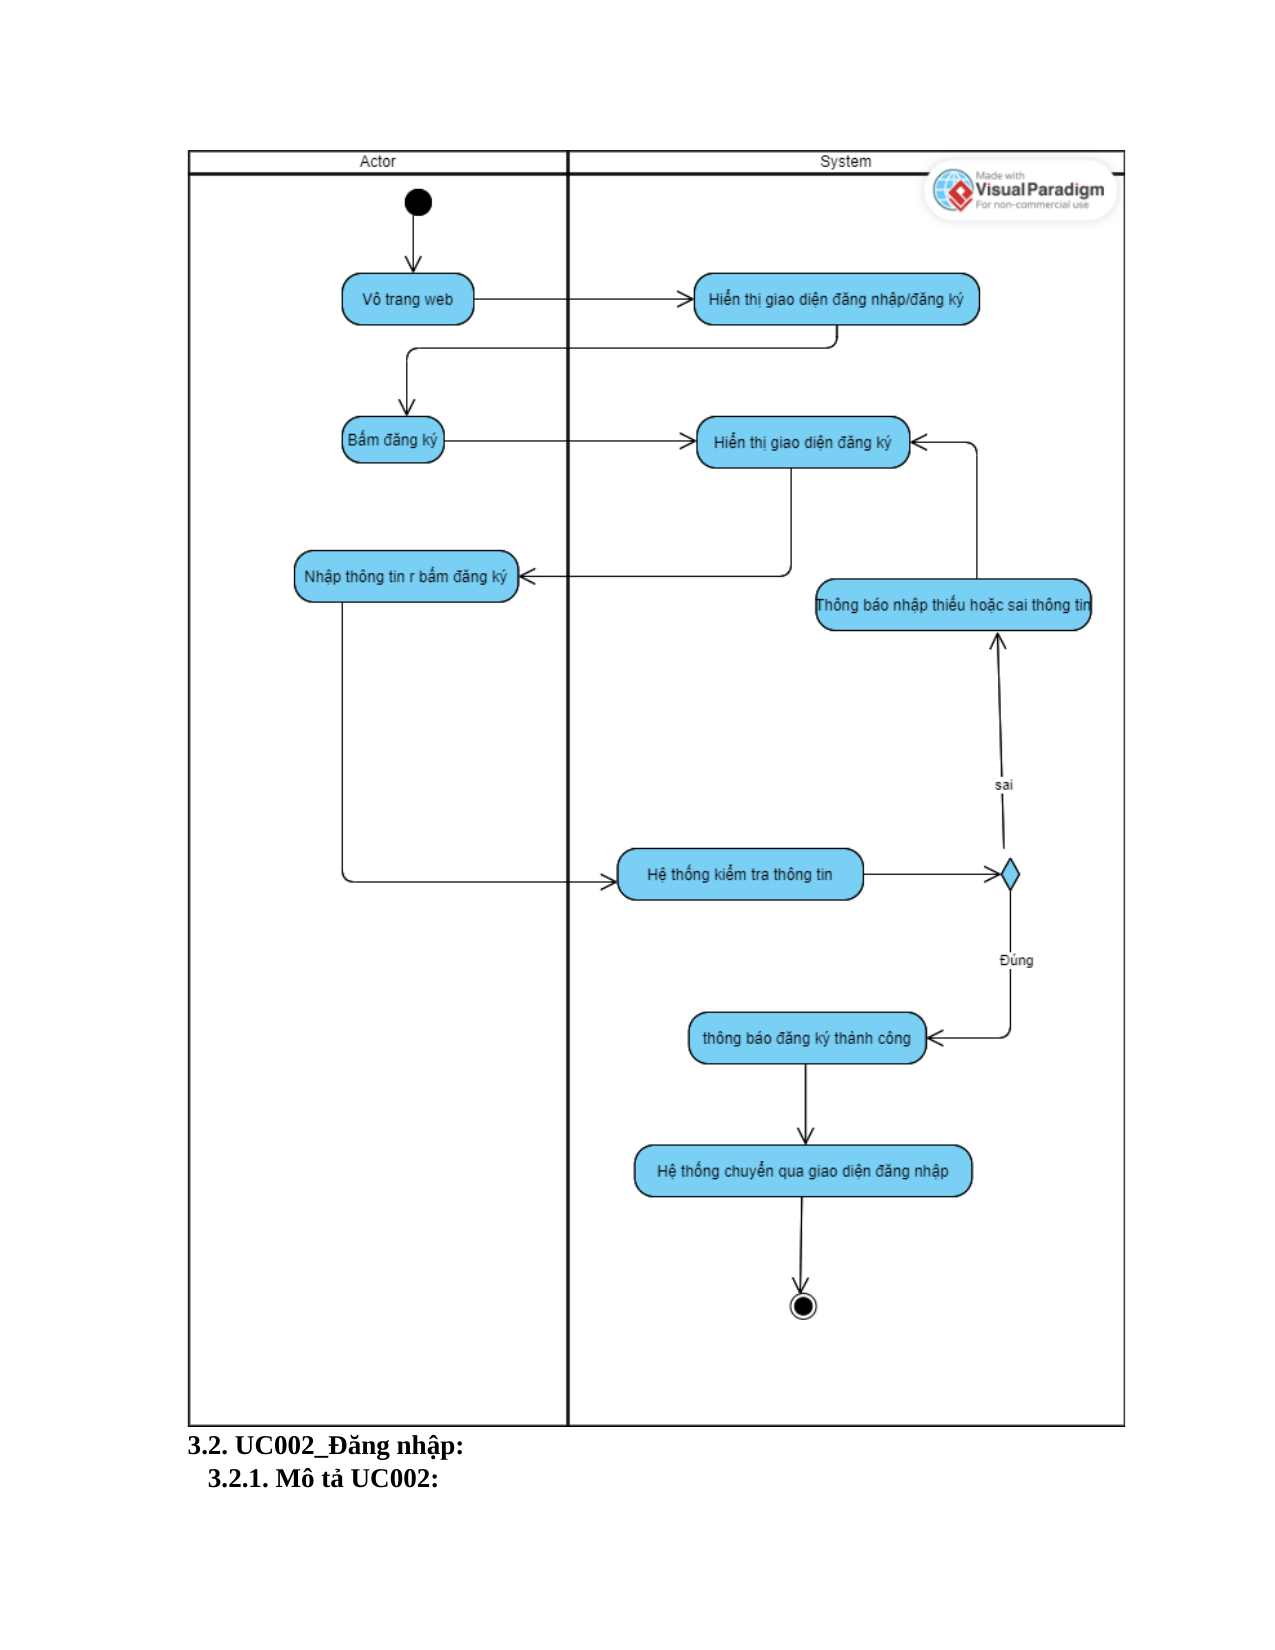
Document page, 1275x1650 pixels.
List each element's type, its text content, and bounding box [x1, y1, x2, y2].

picture [187, 150, 1126, 1427]
list 3.2. UC002_Đăng nhập: [187, 1429, 1125, 1460]
list 3.2.1. Mô tả UC002: [187, 1463, 1125, 1494]
